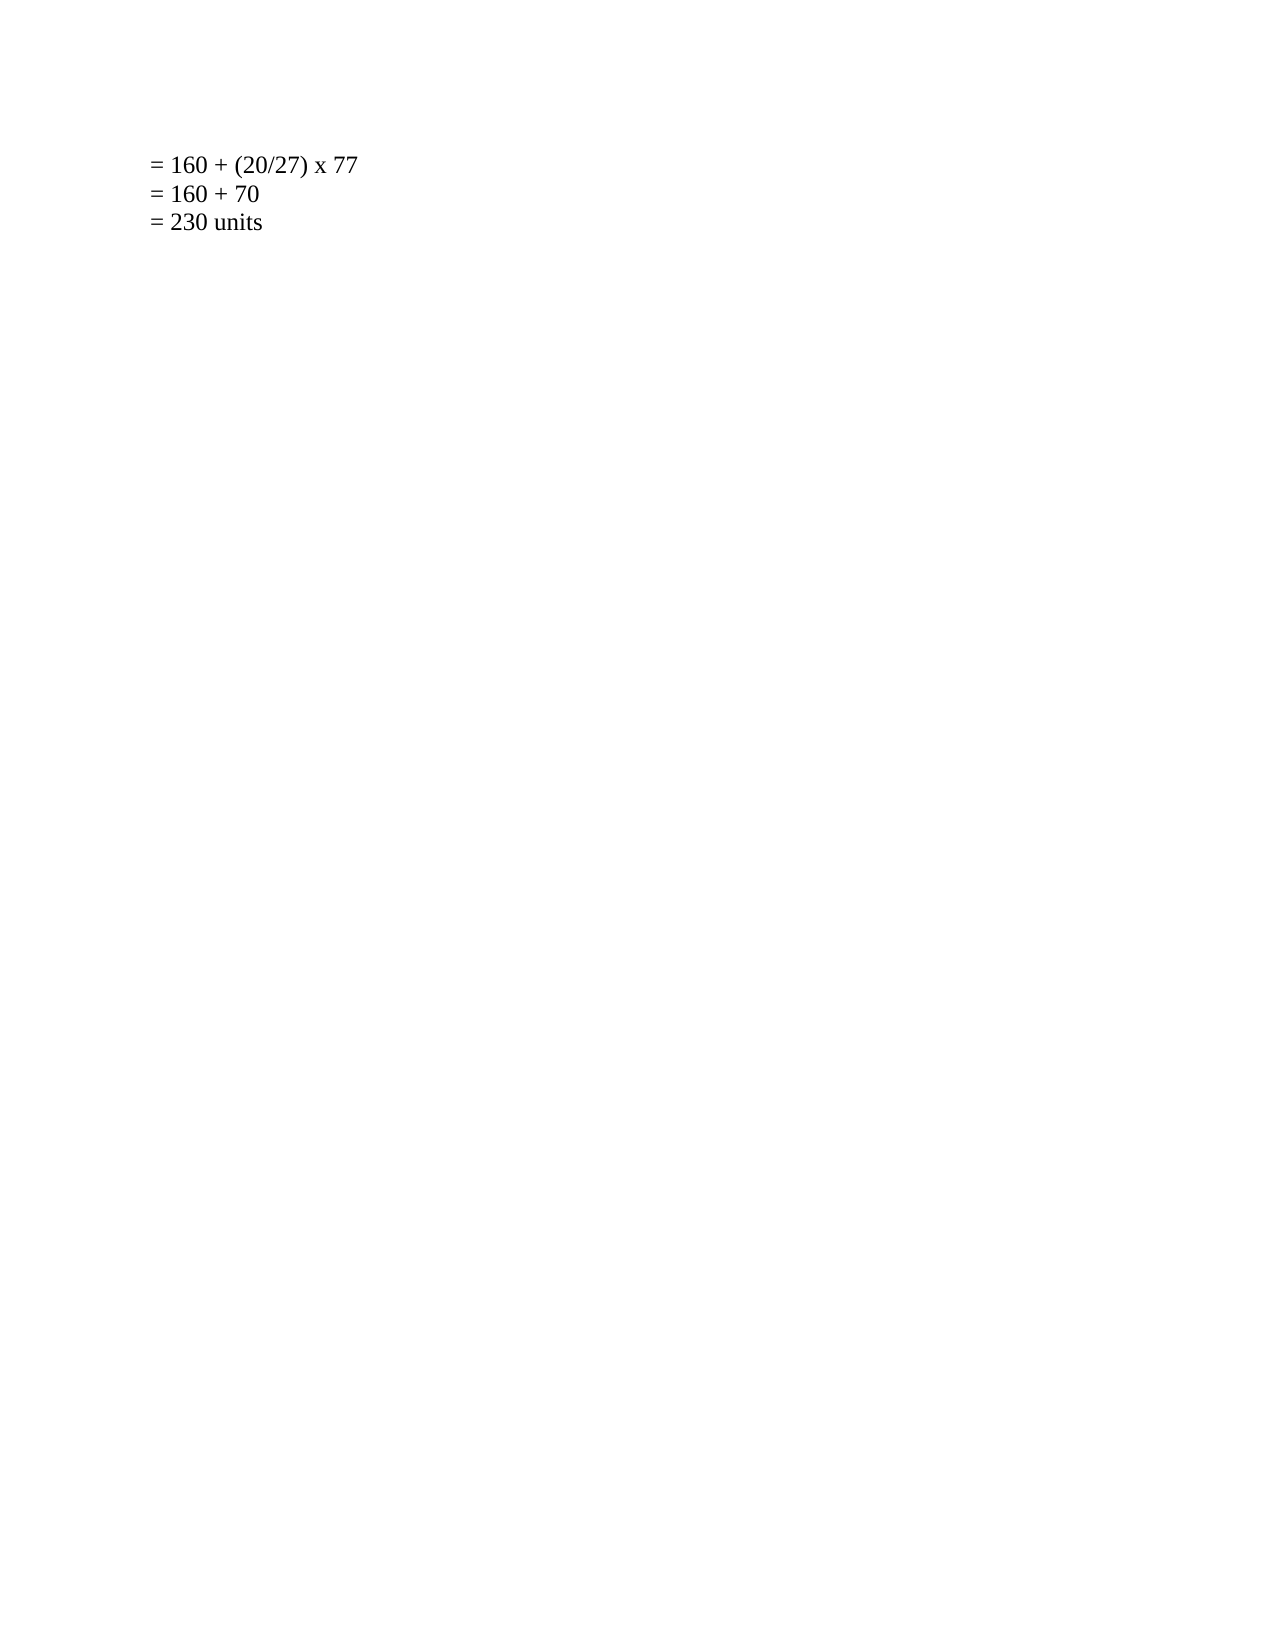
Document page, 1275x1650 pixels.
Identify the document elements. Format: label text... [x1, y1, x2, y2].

text = 160 + (20/27) x 77 [150, 150, 1125, 179]
text = 230 units [150, 207, 1125, 236]
text = 160 + 70 [150, 179, 1125, 207]
